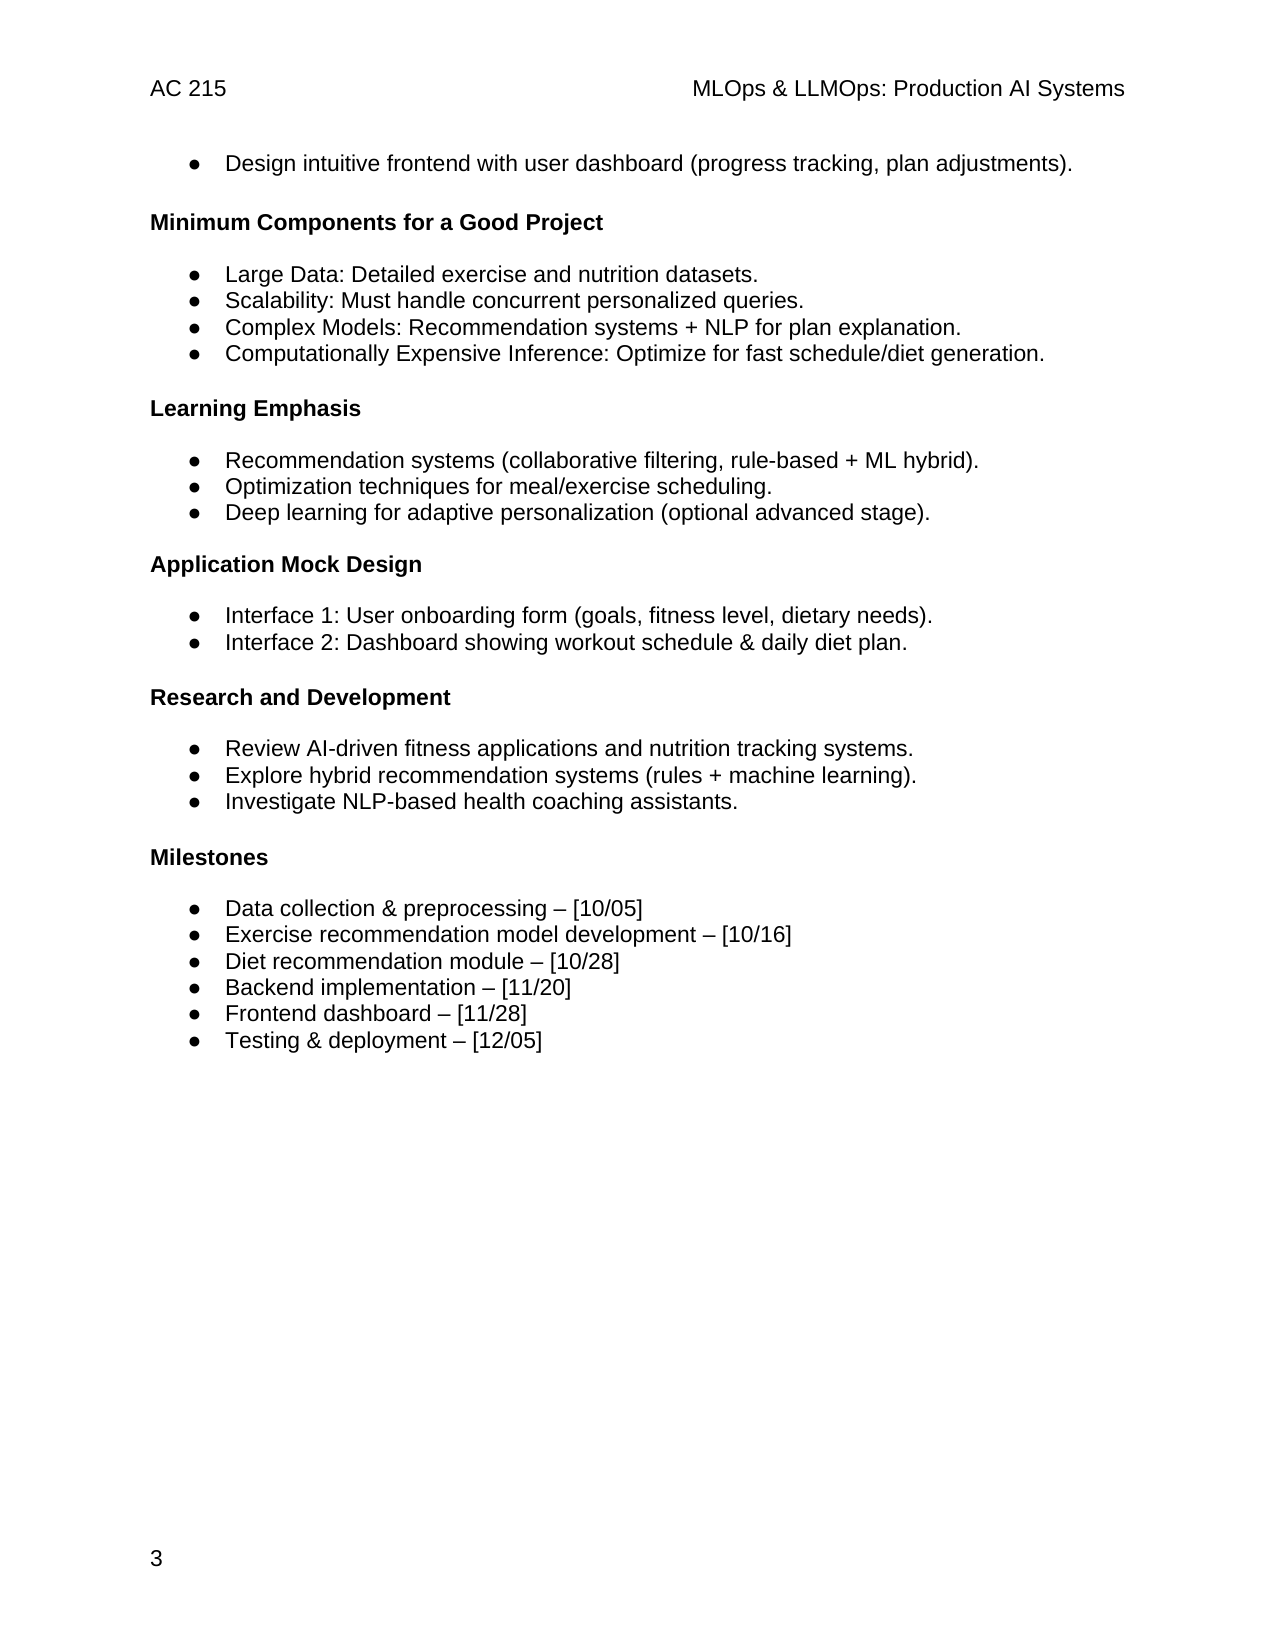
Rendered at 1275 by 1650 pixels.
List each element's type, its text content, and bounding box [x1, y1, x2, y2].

list Scalability: Must handle concurrent personalized queries. [187, 287, 1125, 313]
list Computationally Expensive Inference: Optimize for fast schedule/diet generation. [187, 340, 1125, 366]
subtitle Application Mock Design [150, 551, 1125, 577]
list Investigate NLP-based health coaching assistants. [187, 788, 1125, 814]
list Large Data: Detailed exercise and nutrition datasets. [187, 261, 1125, 287]
subtitle Minimum Components for a Good Project [150, 209, 1125, 236]
list Complex Models: Recommendation systems + NLP for plan explanation. [187, 313, 1125, 340]
list Exercise recommendation model development – [10/16] [187, 921, 1125, 948]
list Deep learning for adaptive personalization (optional advanced stage). [187, 499, 1125, 526]
list Diet recommendation module – [10/28] [187, 948, 1125, 974]
list Interface 1: User onboarding form (goals, fitness level, dietary needs). [187, 602, 1125, 628]
list Review AI-driven fitness applications and nutrition tracking systems. [187, 735, 1125, 762]
list Design intuitive frontend with user dashboard (progress tracking, plan adjustments). [187, 150, 1125, 176]
list Testing & deployment – [12/05] [187, 1027, 1125, 1053]
list Interface 2: Dashboard showing workout schedule & daily diet plan. [187, 628, 1125, 655]
list Frontend dashboard – [11/28] [187, 1000, 1125, 1027]
list Explore hybrid recommendation systems (rules + machine learning). [187, 762, 1125, 788]
subtitle Learning Emphasis [150, 395, 1125, 422]
list Backend implementation – [11/20] [187, 974, 1125, 1000]
list Data collection & preprocessing – [10/05] [187, 895, 1125, 921]
list Recommendation systems (collaborative filtering, rule-based + ML hybrid). [187, 447, 1125, 473]
list Optimization techniques for meal/exercise scheduling. [187, 473, 1125, 499]
subtitle Milestones [150, 843, 1125, 870]
subtitle Research and Development [150, 684, 1125, 710]
